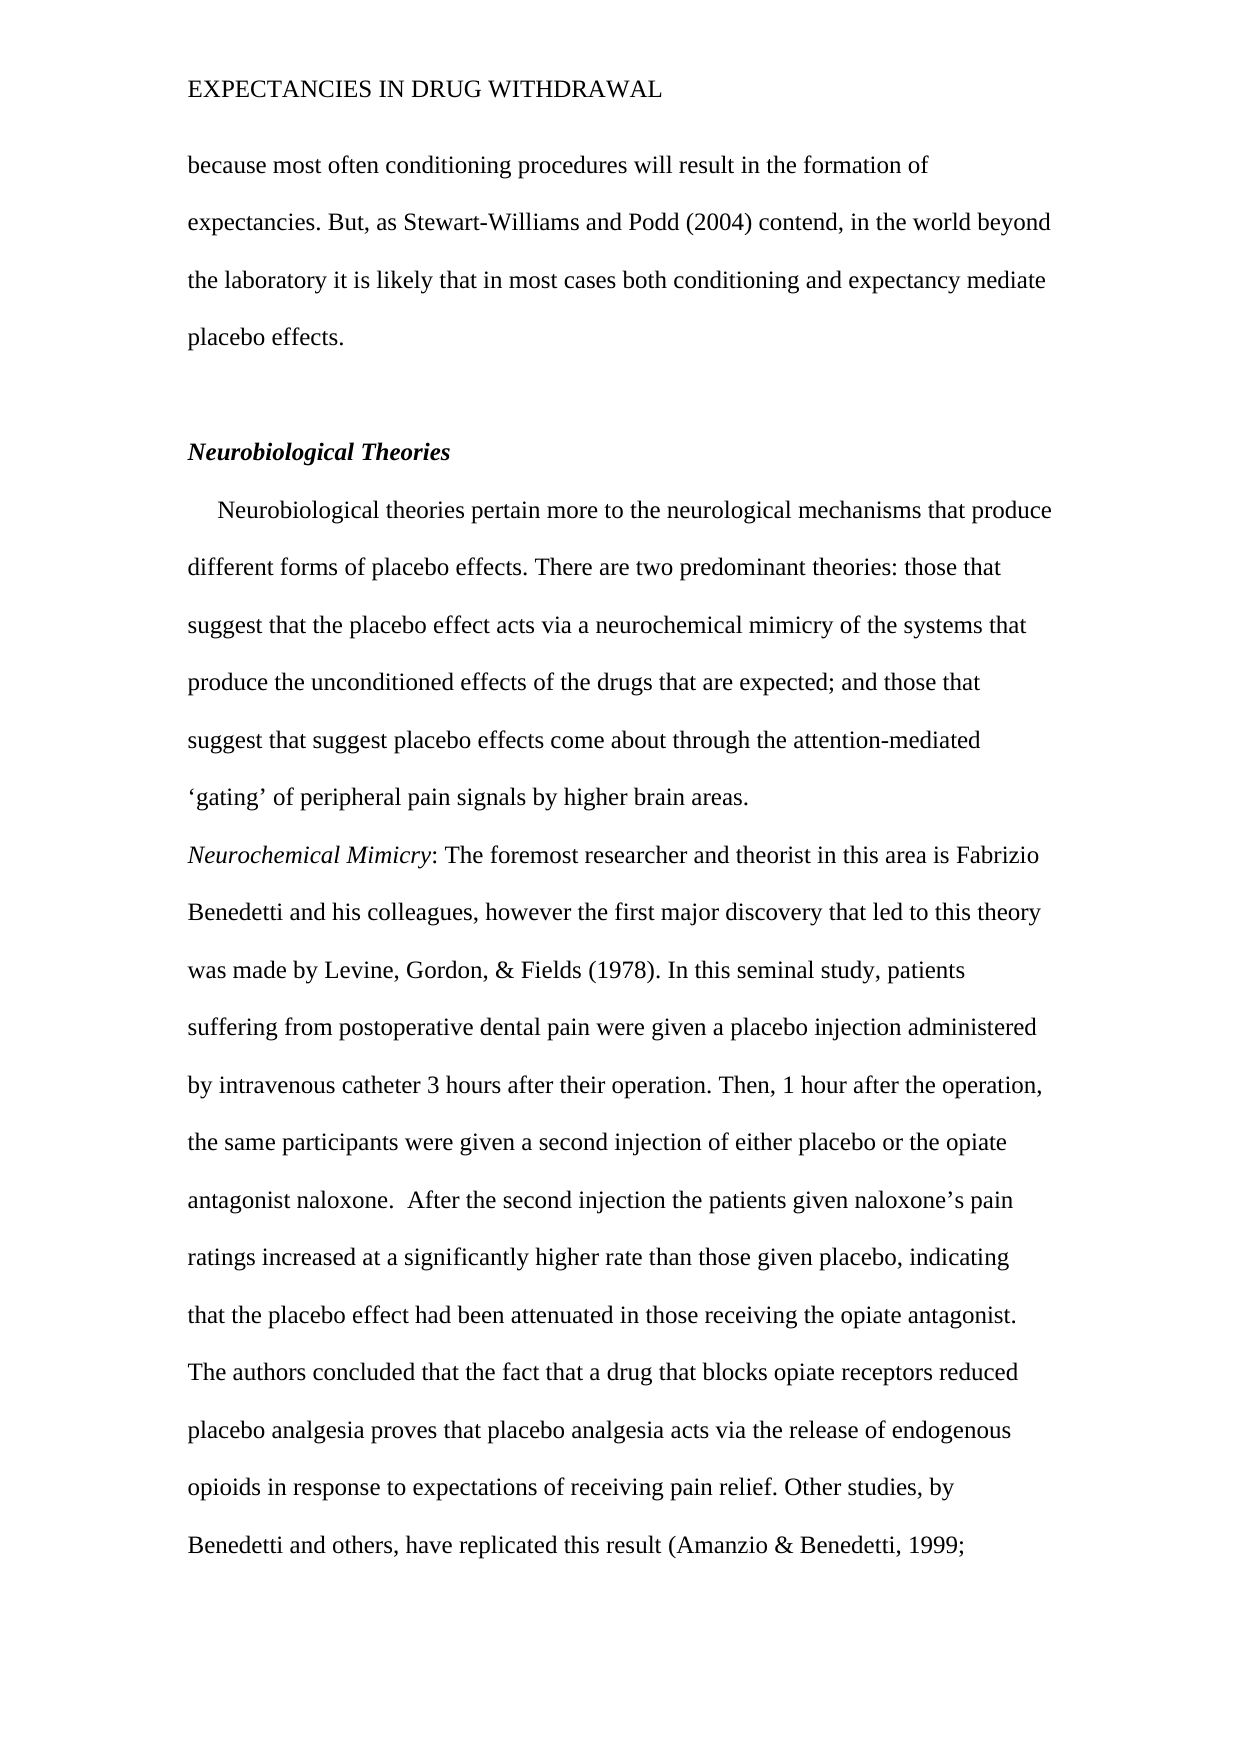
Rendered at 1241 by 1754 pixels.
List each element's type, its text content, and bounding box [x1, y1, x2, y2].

text Neurobiological theories pertain more to the neurological mechanisms that produce different forms of placebo effects. There are two predominant theories: those that suggest that the placebo effect acts via a neurochemical mimicry of the systems that produce the unconditioned effects of the drugs that are expected; and those that suggest that suggest placebo effects come about through the attention-mediated ‘gating’ of peripheral pain signals by higher brain areas. [187, 495, 1053, 811]
subtitle Neurobiological Theories [187, 437, 1053, 466]
